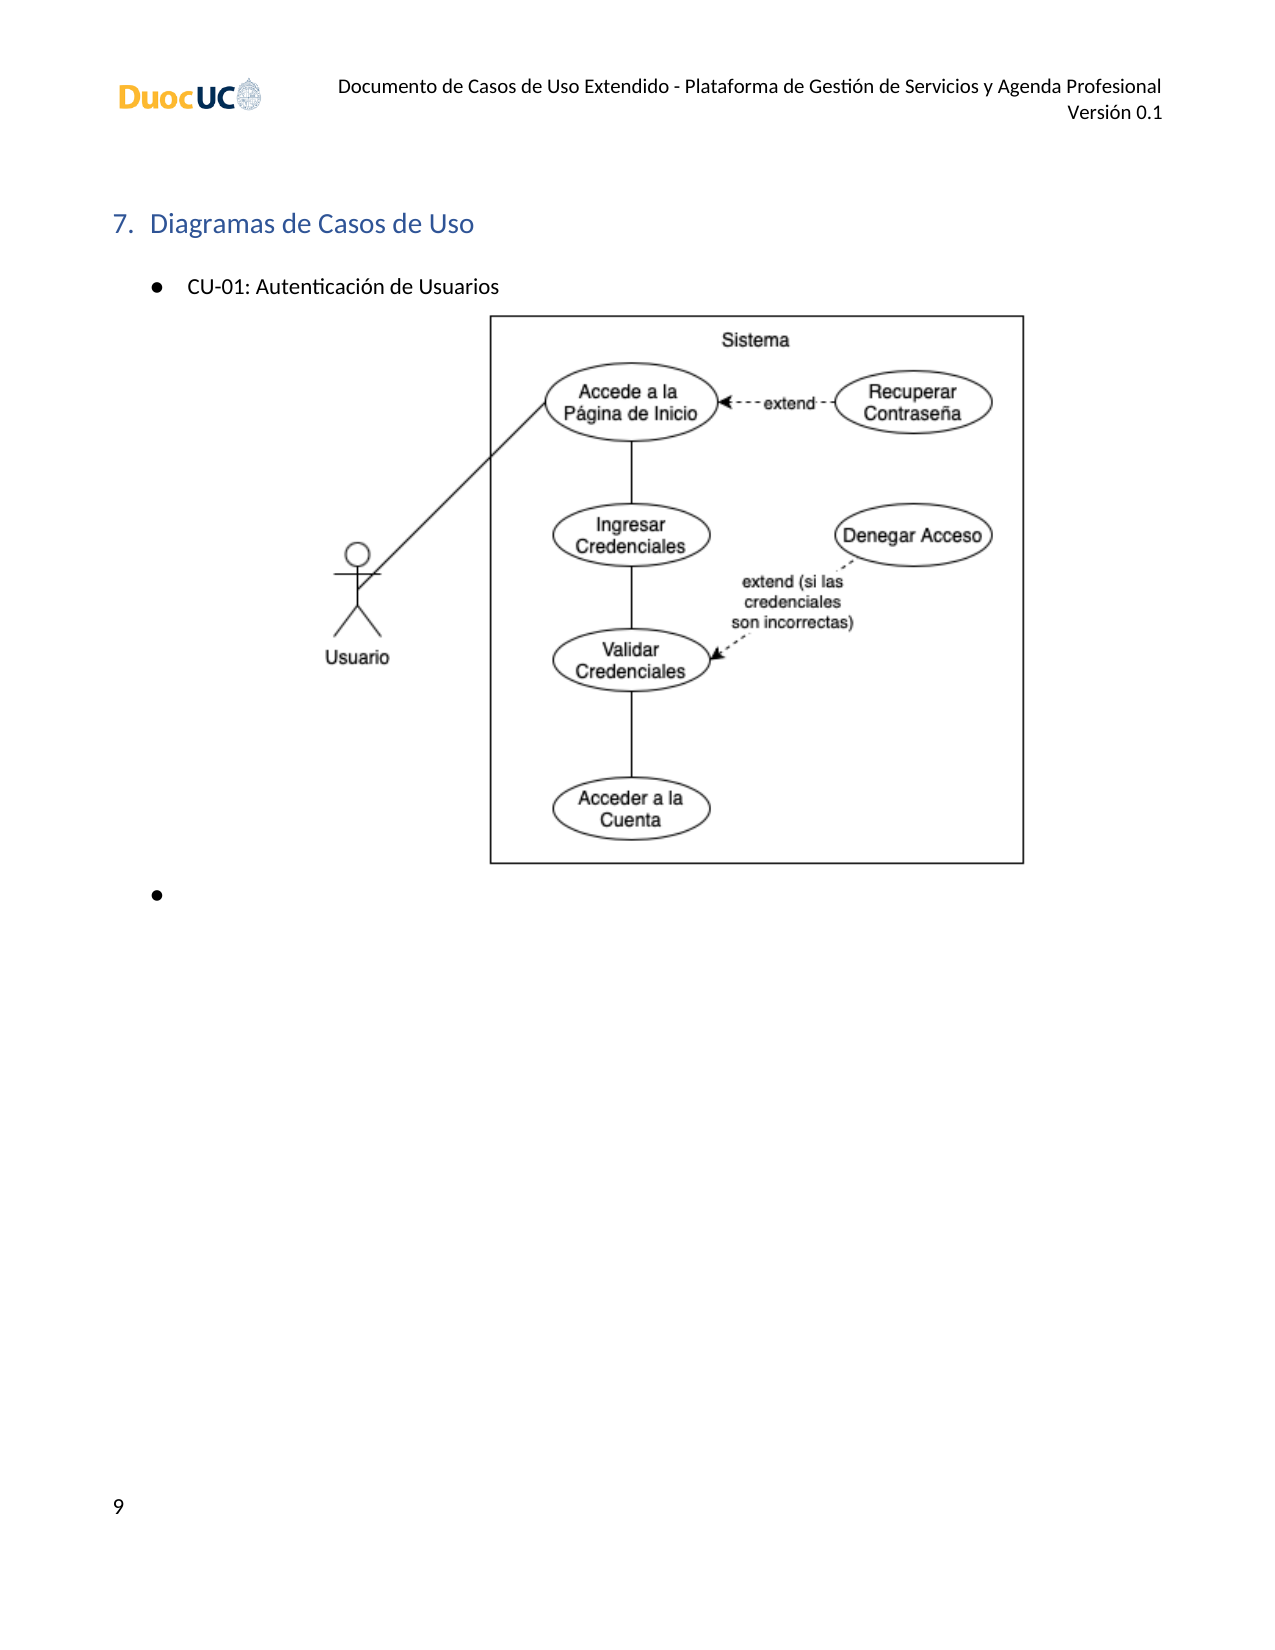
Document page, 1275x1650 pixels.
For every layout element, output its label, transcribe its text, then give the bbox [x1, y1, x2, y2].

list CU-01: Autenticación de Usuarios [150, 272, 1162, 300]
picture [311, 300, 1039, 880]
picture [112, 75, 266, 113]
subtitle Diagramas de Casos de Uso [112, 206, 1162, 241]
